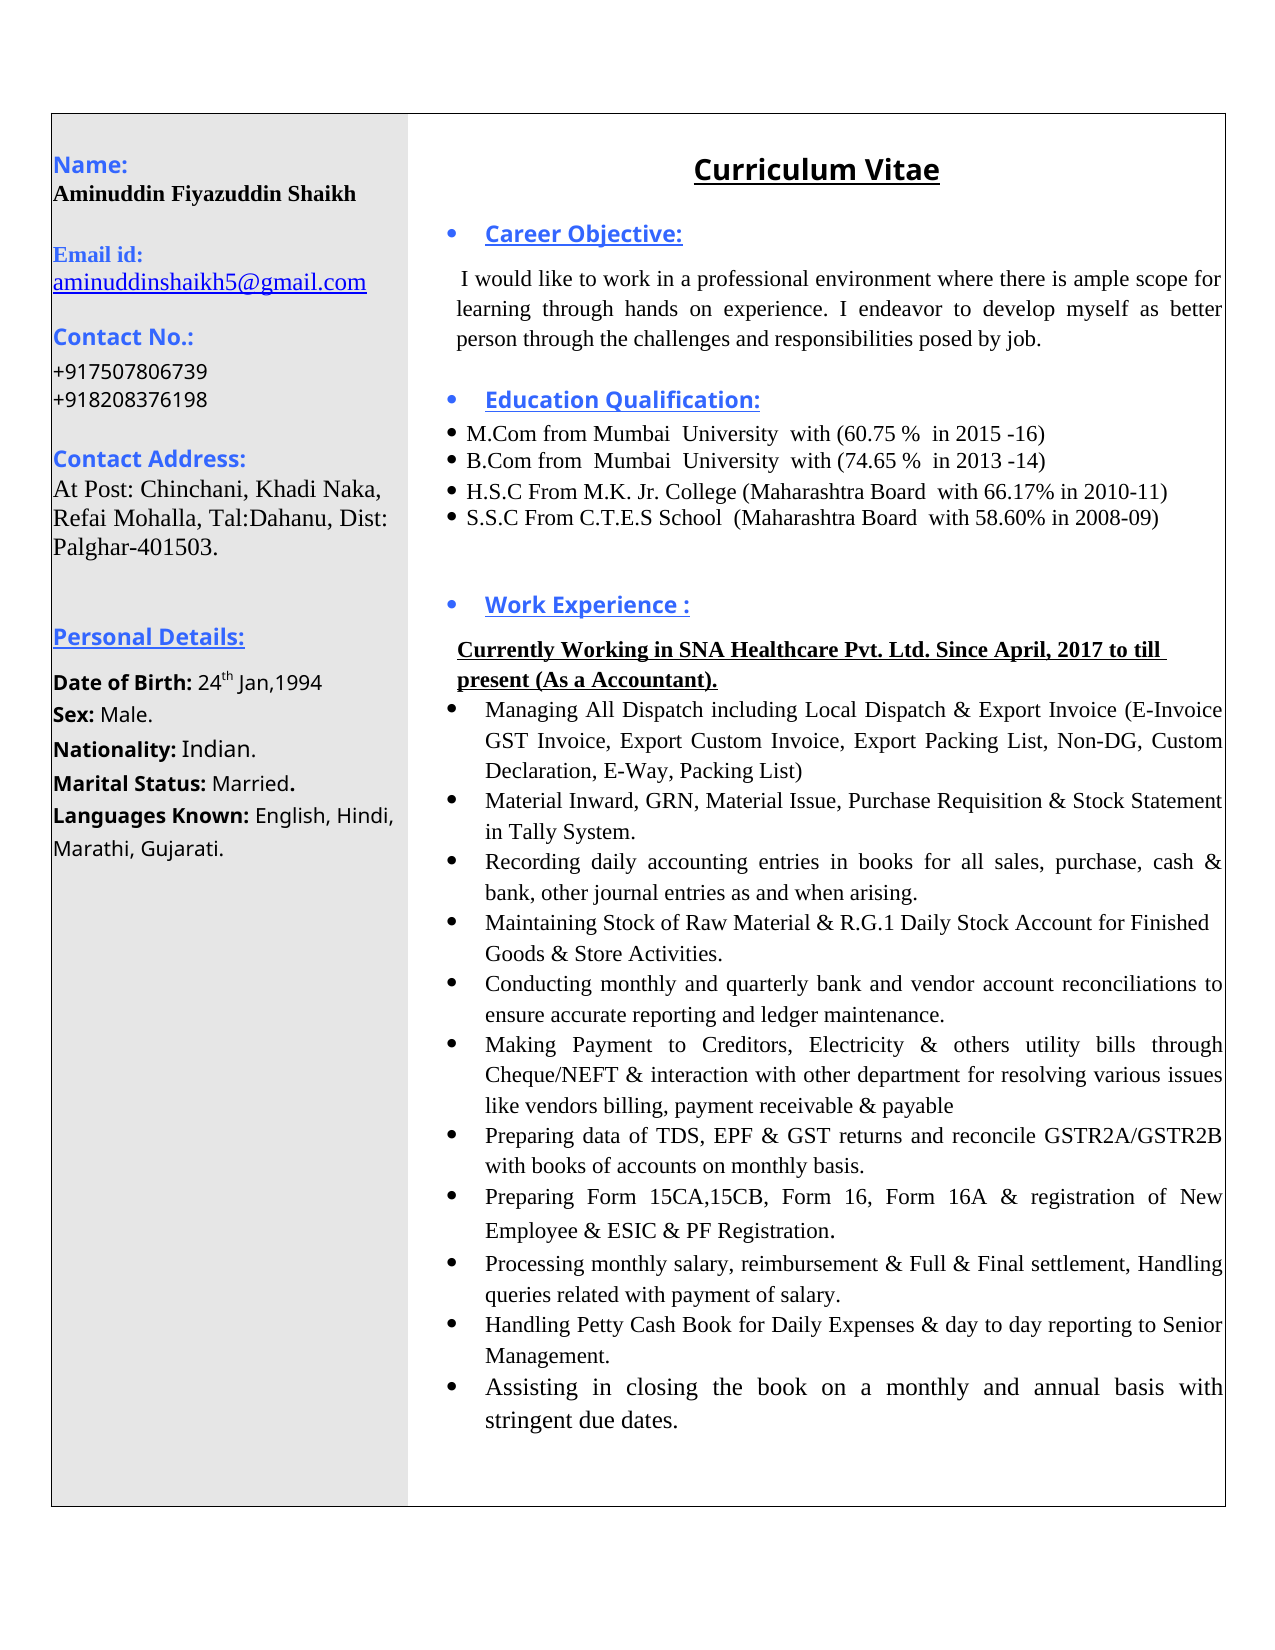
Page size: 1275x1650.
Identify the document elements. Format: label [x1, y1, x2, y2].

table_header [408, 114, 1225, 1506]
table_header [52, 114, 408, 1506]
